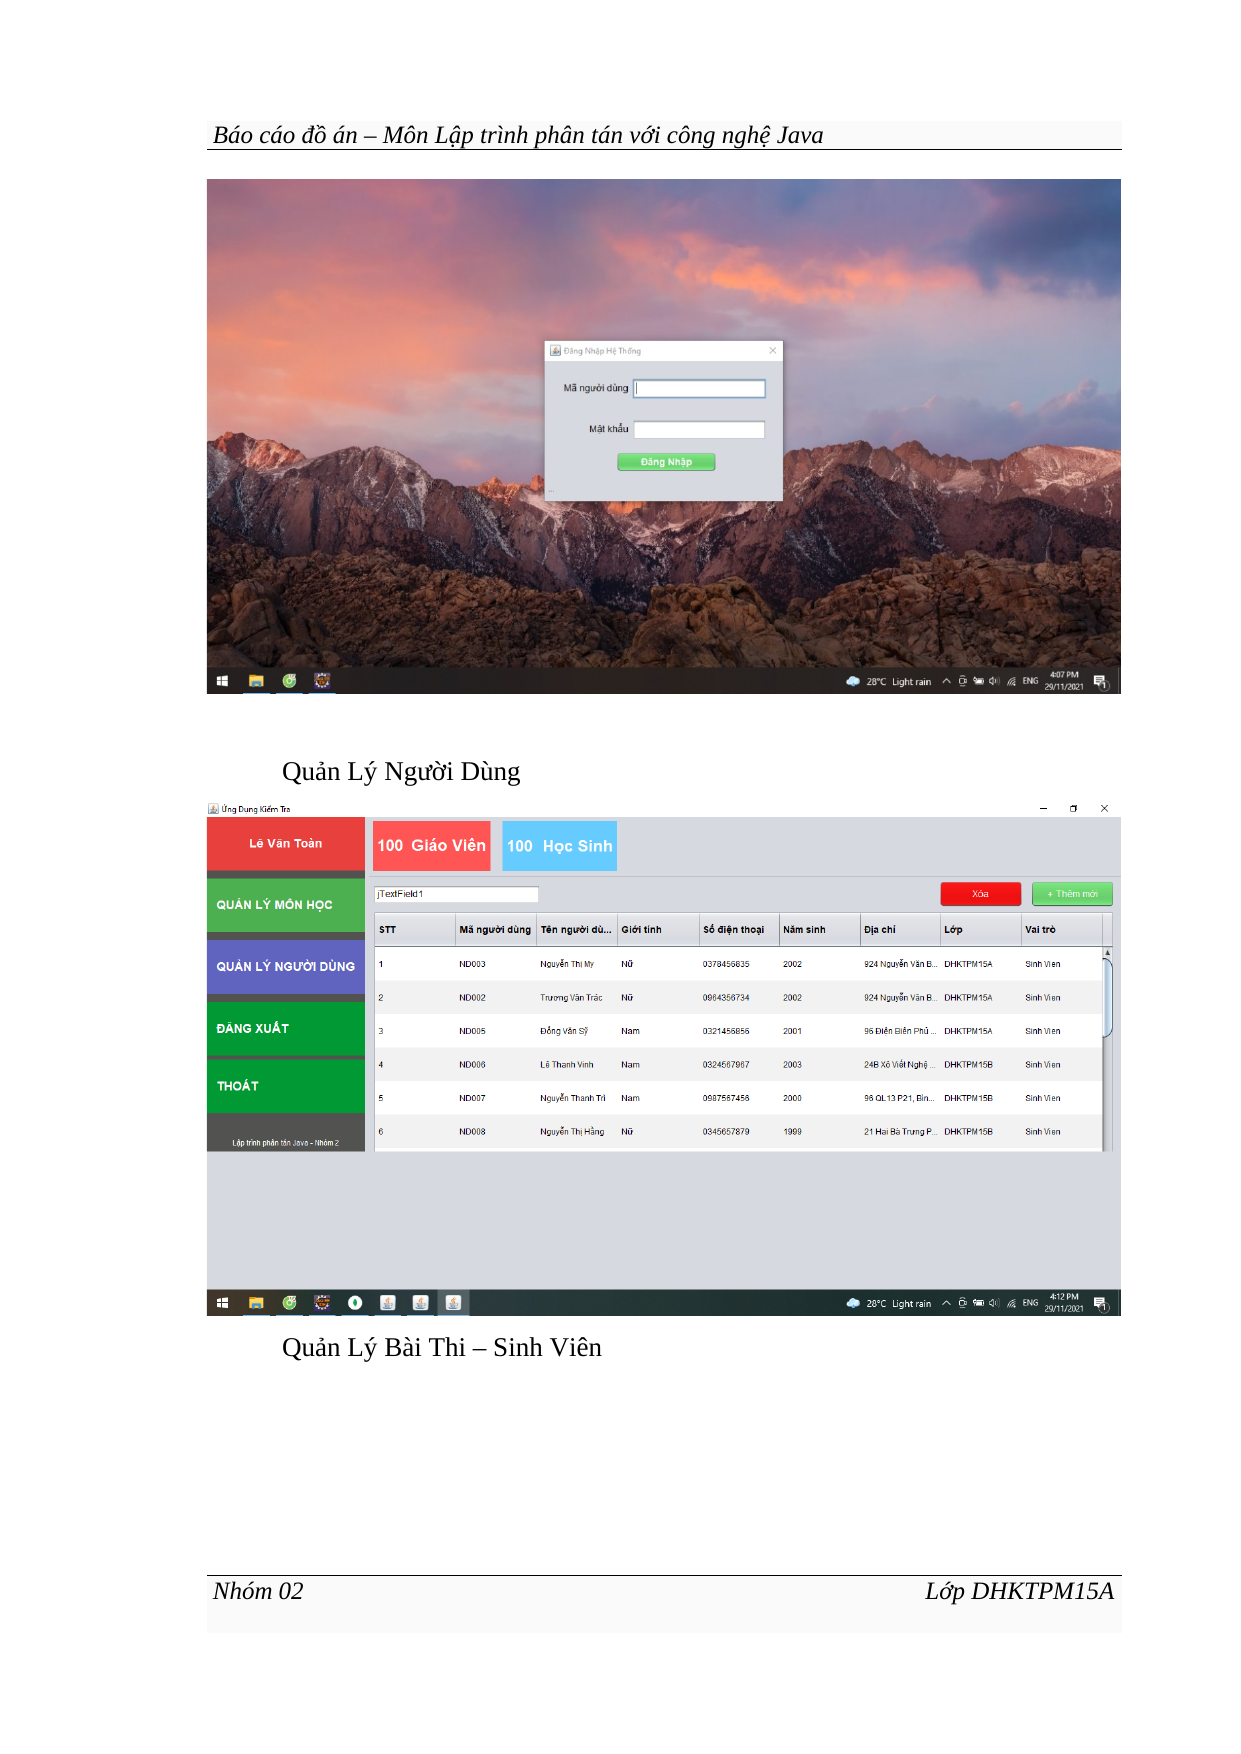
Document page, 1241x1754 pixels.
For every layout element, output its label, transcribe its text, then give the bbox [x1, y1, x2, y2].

picture [206, 802, 1121, 1316]
picture [206, 179, 1121, 694]
text Quản Lý Người Dùng [207, 755, 1122, 786]
text Quản Lý Bài Thi – Sinh Viên [207, 1332, 1122, 1363]
